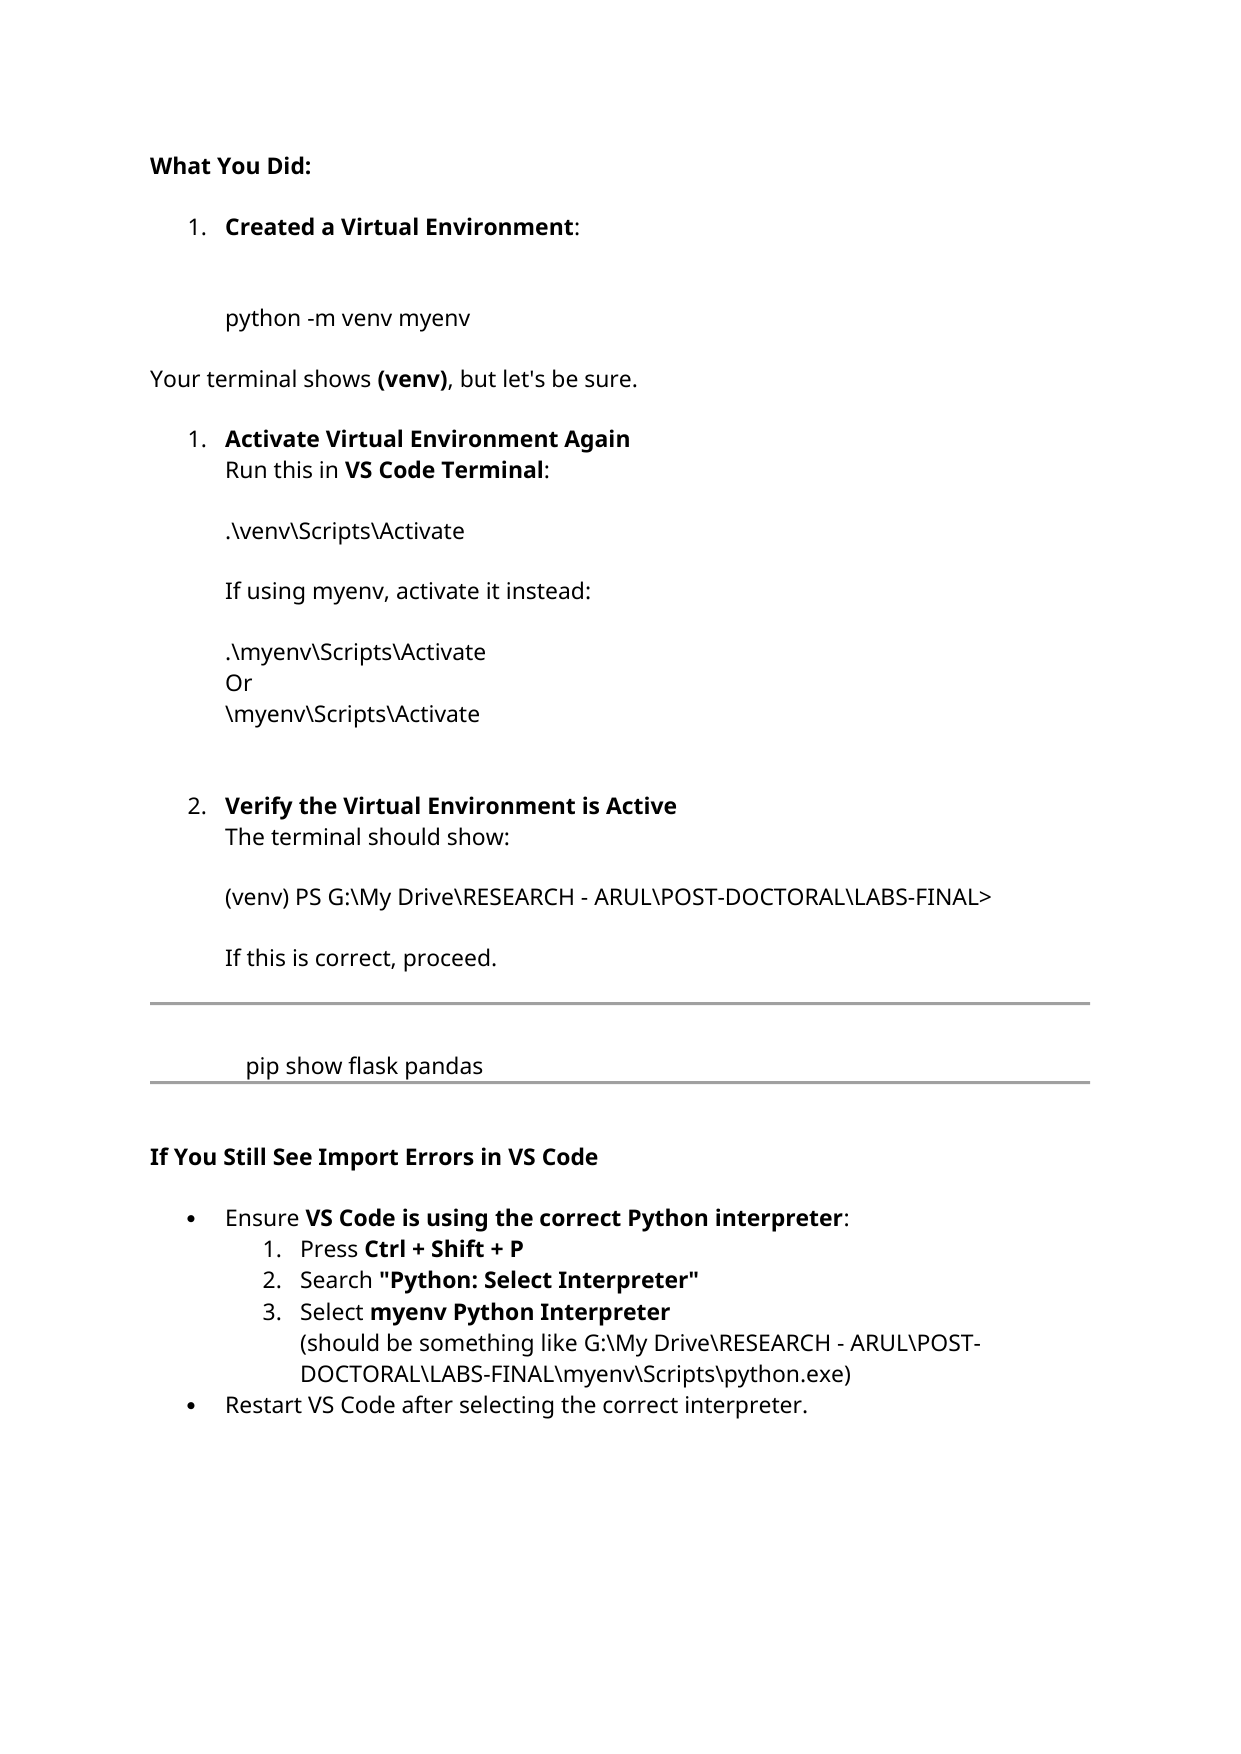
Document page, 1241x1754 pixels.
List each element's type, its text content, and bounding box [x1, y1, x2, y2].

text \myenv\Scripts\Activate [225, 698, 1090, 729]
list Created a Virtual Environment: [187, 210, 1090, 242]
text .\venv\Scripts\Activate [225, 514, 1090, 546]
text Your terminal shows (venv), but let's be sure. [150, 362, 1090, 394]
text (venv) PS G:\My Drive\RESEARCH - ARUL\POST-DOCTORAL\LABS-FINAL> [225, 881, 1090, 912]
text What You Did: [150, 150, 1090, 181]
list Search "Python: Select Interpreter" [262, 1264, 1090, 1295]
list Restart VS Code after selecting the correct interpreter. [187, 1389, 1090, 1420]
list Select myenv Python Interpreter (should be something like G:\My Drive\RESEARCH - ARUL\POST-DOCTORAL\LABS-FINAL\myenv\Scripts\python.exe) [262, 1295, 1090, 1389]
text If using myenv, activate it instead: [225, 575, 1090, 606]
list Activate Virtual Environment Again Run this in VS Code Terminal: [187, 423, 1090, 485]
text pip show flask pandas [150, 1050, 1090, 1081]
list Verify the Virtual Environment is Active The terminal should show: [187, 789, 1090, 852]
text python -m venv myenv [225, 302, 1090, 333]
text If this is correct, proceed. [225, 942, 1090, 973]
list Ensure VS Code is using the correct Python interpreter: [187, 1202, 1090, 1233]
text If You Still See Import Errors in VS Code [150, 1141, 1090, 1172]
list Press Ctrl + Shift + P [262, 1233, 1090, 1264]
text .\myenv\Scripts\Activate [225, 635, 1090, 667]
text Or [225, 667, 1090, 698]
